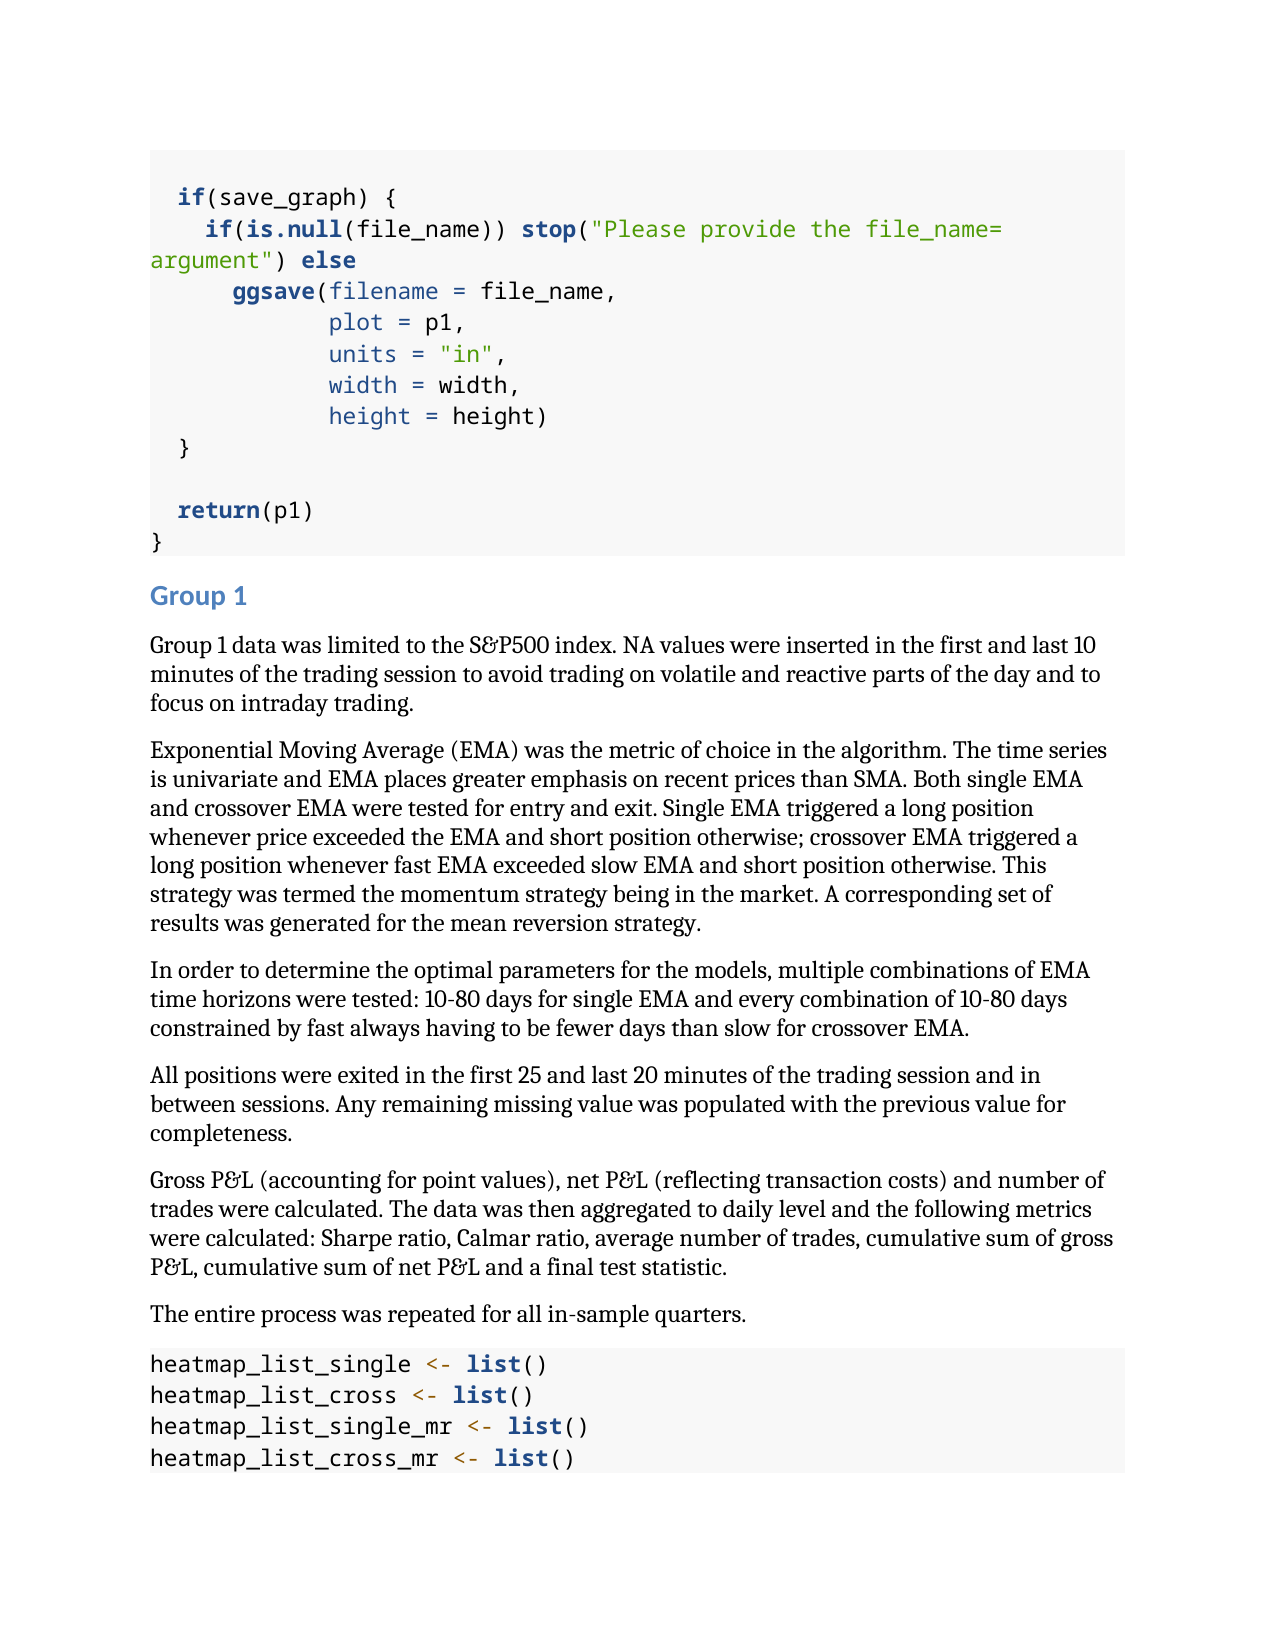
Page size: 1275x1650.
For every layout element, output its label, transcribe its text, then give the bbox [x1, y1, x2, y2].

text Gross P&L (accounting for point values), net P&L (reflecting transaction costs) and number of trades were calculated. The data was then aggregated to daily level and the following metrics were calculated: Sharpe ratio, Calmar ratio, average number of trades, cumulative sum of gross P&L, cumulative sum of net P&L and a final test statistic. [150, 1166, 1125, 1281]
text All positions were exited in the first 25 and last 20 minutes of the trading session and in between sessions. Any remaining missing value was populated with the previous value for completeness. [150, 1061, 1125, 1148]
subtitle Group 1 [150, 577, 1125, 613]
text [150, 150, 1125, 556]
text Group 1 data was limited to the S&P500 index. NA values were inserted in the first and last 10 minutes of the trading session to avoid trading on volatile and reactive parts of the day and to focus on intraday trading. [150, 631, 1125, 718]
text In order to determine the optimal parameters for the models, multiple combinations of EMA time horizons were tested: 10-80 days for single EMA and every combination of 10-80 days constrained by fast always having to be fewer days than slow for crossover EMA. [150, 956, 1125, 1043]
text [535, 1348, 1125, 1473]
text Exponential Moving Average (EMA) was the metric of choice in the algorithm. The time series is univariate and EMA places greater emphasis on recent prices than SMA. Both single EMA and crossover EMA were tested for entry and exit. Single EMA triggered a long position whenever price exceeded the EMA and short position otherwise; crossover EMA triggered a long position whenever fast EMA exceeded slow EMA and short position otherwise. This strategy was termed the momentum strategy being in the market. A corresponding set of results was generated for the mean reversion strategy. [150, 736, 1125, 938]
text The entire process was repeated for all in-sample quarters. [150, 1300, 1125, 1329]
